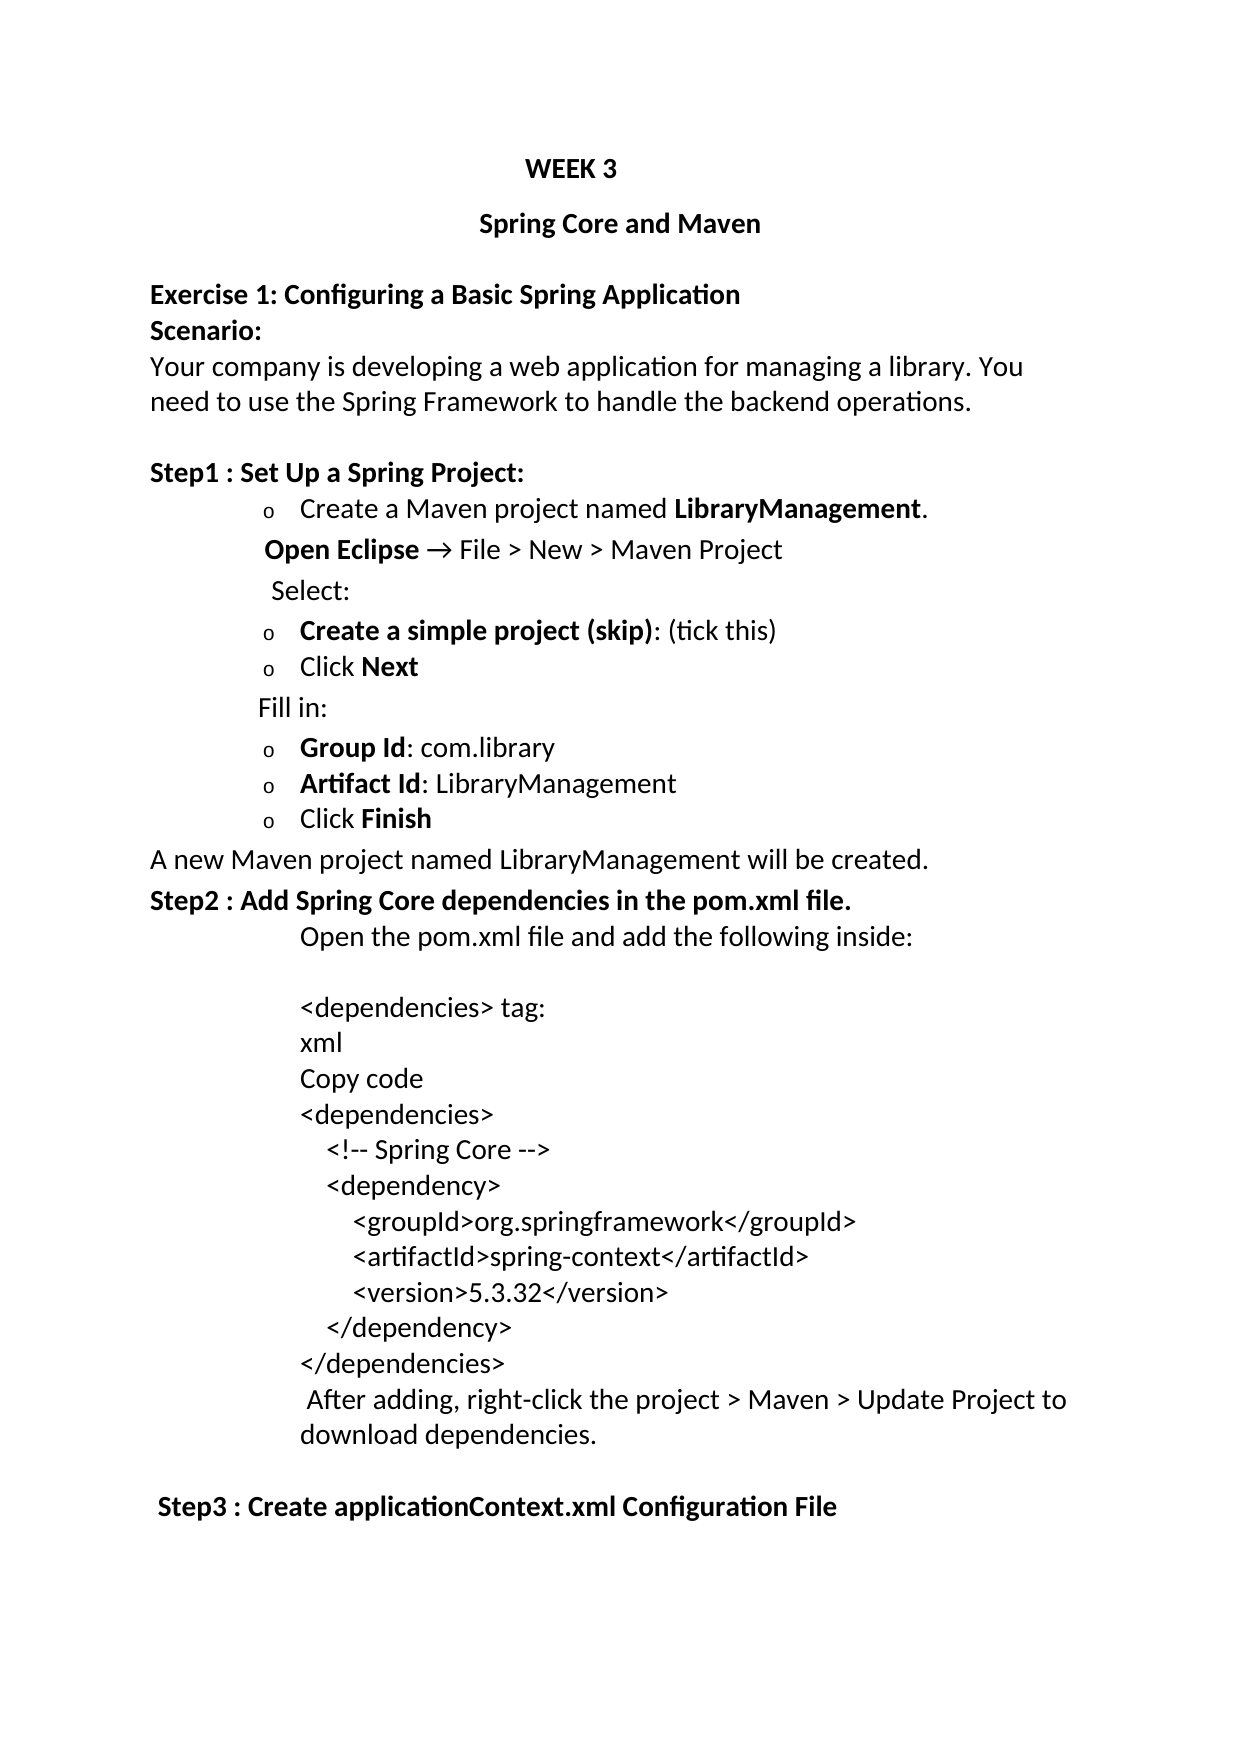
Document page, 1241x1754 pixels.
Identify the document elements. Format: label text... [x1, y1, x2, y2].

text Copy code [300, 1076, 1090, 1111]
list Group Id: com.library [262, 734, 1090, 770]
text Fill in: [225, 694, 1090, 729]
text Step3 : Create applicationContext.xml Configuration File [150, 1503, 1090, 1539]
text Open the pom.xml file and add the following inside: [225, 933, 1090, 969]
text Step1 : Set Up a Spring Project: [150, 454, 1090, 490]
text <groupId>org.springframework</groupId> [300, 1218, 1090, 1254]
text Exercise 1: Configuring a Basic Spring Application [150, 276, 1090, 312]
list Click Finish [262, 816, 1090, 852]
text <dependency> [300, 1182, 1090, 1218]
text <dependencies> [300, 1111, 1090, 1147]
text WEEK 3 [525, 150, 1090, 186]
text A new Maven project named LibraryManagement will be created. [150, 857, 1090, 892]
text <!-- Spring Core --> [300, 1147, 1090, 1182]
text Select: [225, 572, 1090, 607]
text Spring Core and Maven [150, 205, 1090, 241]
text <dependencies> tag: [225, 1004, 1090, 1040]
text Your company is developing a web application for managing a library. You need to use the Spring Framework to handle the backend operations. [150, 348, 1090, 419]
text After adding, right-click the project > Maven > Update Project to download dependencies. [300, 1396, 1090, 1467]
text </dependencies> [300, 1361, 1090, 1396]
text <version>5.3.32</version> [300, 1289, 1090, 1325]
list Create a simple project (skip): (tick this) [262, 612, 1090, 648]
text Scenario: [150, 312, 1090, 348]
text xml [300, 1040, 1090, 1076]
list Click Next [262, 653, 1090, 689]
text <artifactId>spring-context</artifactId> [300, 1254, 1090, 1289]
text </dependency> [300, 1325, 1090, 1361]
text Step2 : Add Spring Core dependencies in the pom.xml file. [150, 897, 1090, 933]
list Artifact Id: LibraryManagement [262, 775, 1090, 811]
list Create a Maven project named LibraryManagement. [262, 490, 1090, 526]
text Open Eclipse → File > New > Maven Project [225, 531, 1090, 566]
